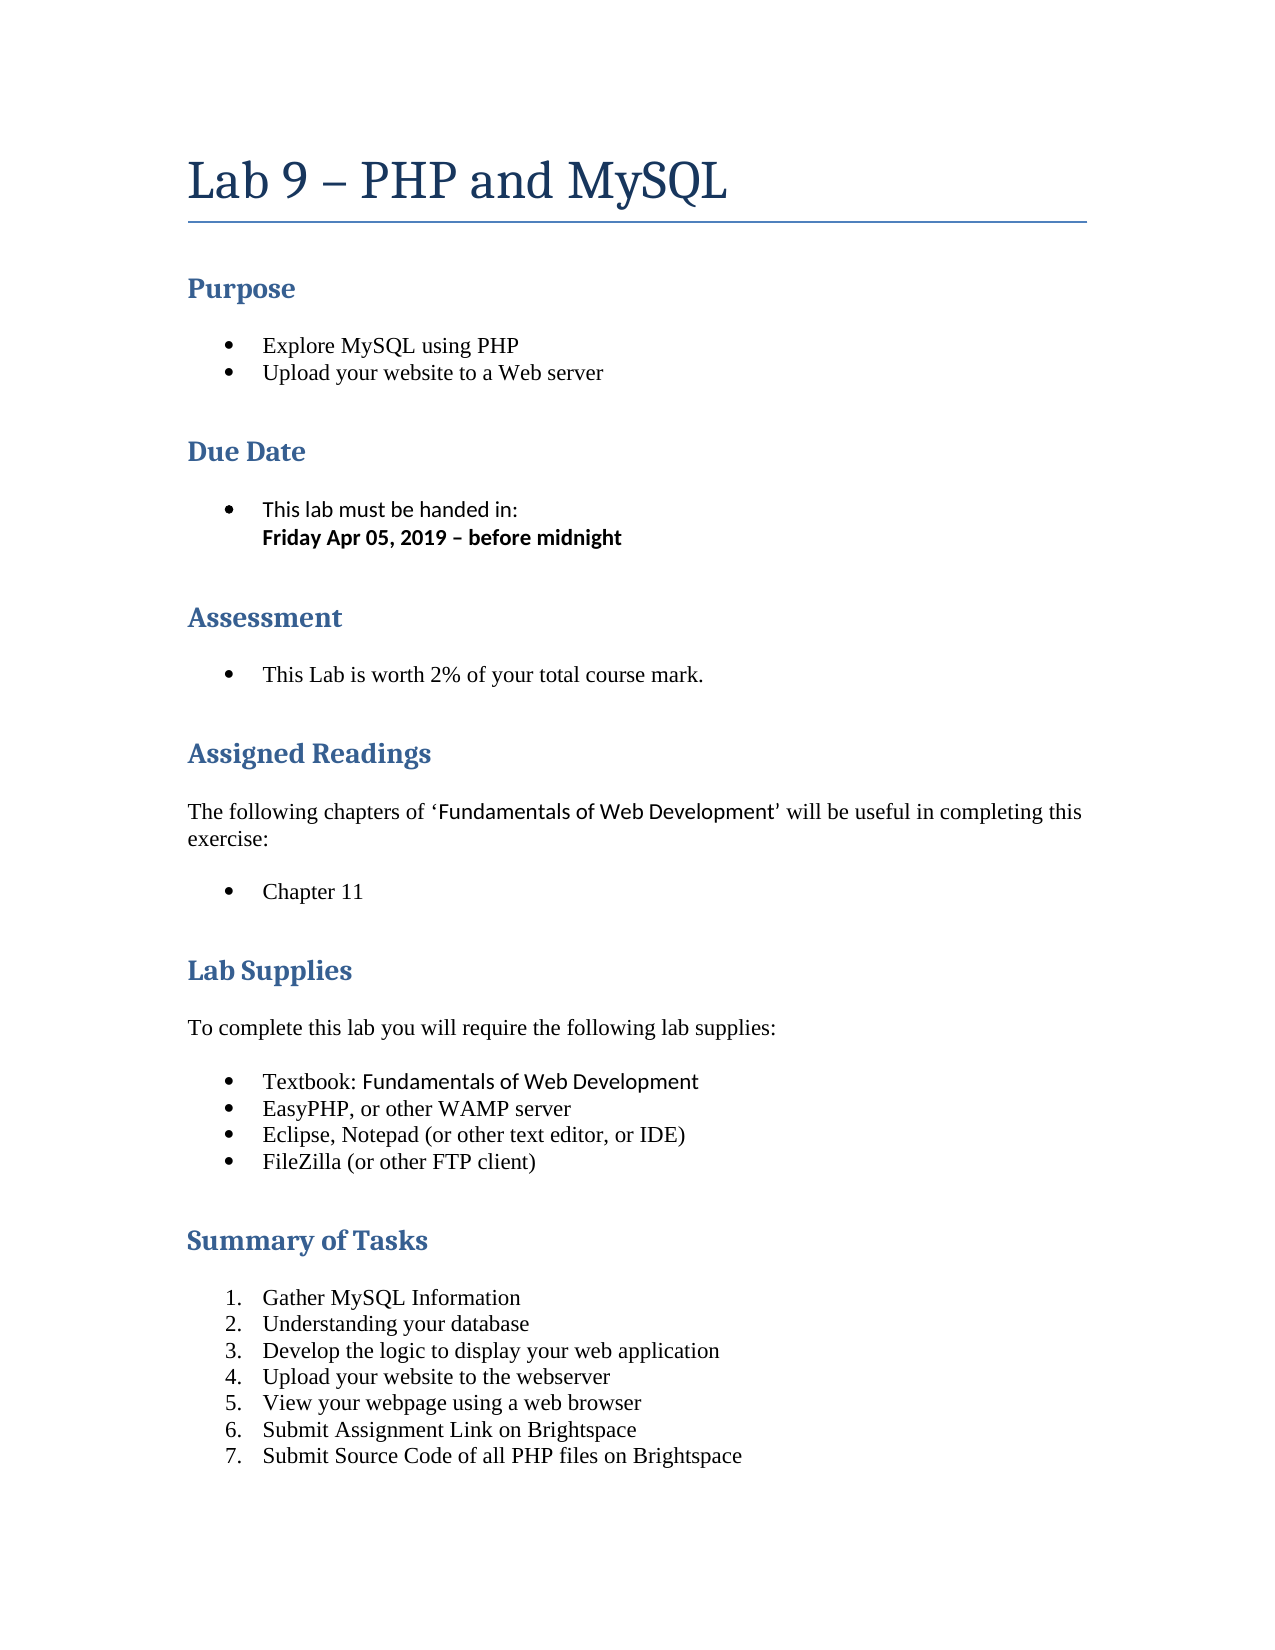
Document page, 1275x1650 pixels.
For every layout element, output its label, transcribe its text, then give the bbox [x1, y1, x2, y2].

title Lab 9 – PHP and MySQL [187, 150, 1087, 223]
list Gather MySQL Information [225, 1284, 1087, 1310]
subtitle Summary of Tasks [187, 1224, 1087, 1258]
subtitle Purpose [187, 273, 1087, 306]
list Upload your website to a Web server [225, 359, 1087, 385]
list Chapter 11 [225, 878, 1087, 904]
list View your webpage using a web browser [225, 1389, 1087, 1416]
list Upload your website to the webserver [225, 1363, 1087, 1389]
subtitle Due Date [187, 435, 1087, 469]
list Explore MySQL using PHP [225, 333, 1087, 359]
list Develop the logic to display your web application [225, 1337, 1087, 1363]
list Friday Apr 05, 2019 – before midnight [262, 523, 1087, 551]
list This Lab is worth 2% of your total course mark. [225, 661, 1087, 687]
list Submit Assignment Link on Brightspace [225, 1416, 1087, 1442]
subtitle Assigned Readings [187, 737, 1087, 771]
list FileZilla (or other FTP client) [225, 1148, 1087, 1174]
subtitle Assessment [187, 601, 1087, 635]
text The following chapters of ‘Fundamentals of Web Development’ will be useful in completing this exercise: [187, 797, 1087, 852]
list This lab must be handed in: [225, 495, 1087, 523]
list Understanding your database [225, 1310, 1087, 1337]
text To complete this lab you will require the following lab supplies: [187, 1014, 1087, 1041]
list EasyPHP, or other WAMP server [225, 1095, 1087, 1121]
list Submit Source Code of all PHP files on Brightspace [225, 1442, 1087, 1468]
list Textbook: Fundamentals of Web Development [225, 1067, 1087, 1095]
list Eclipse, Notepad (or other text editor, or IDE) [225, 1121, 1087, 1148]
subtitle Lab Supplies [187, 954, 1087, 988]
